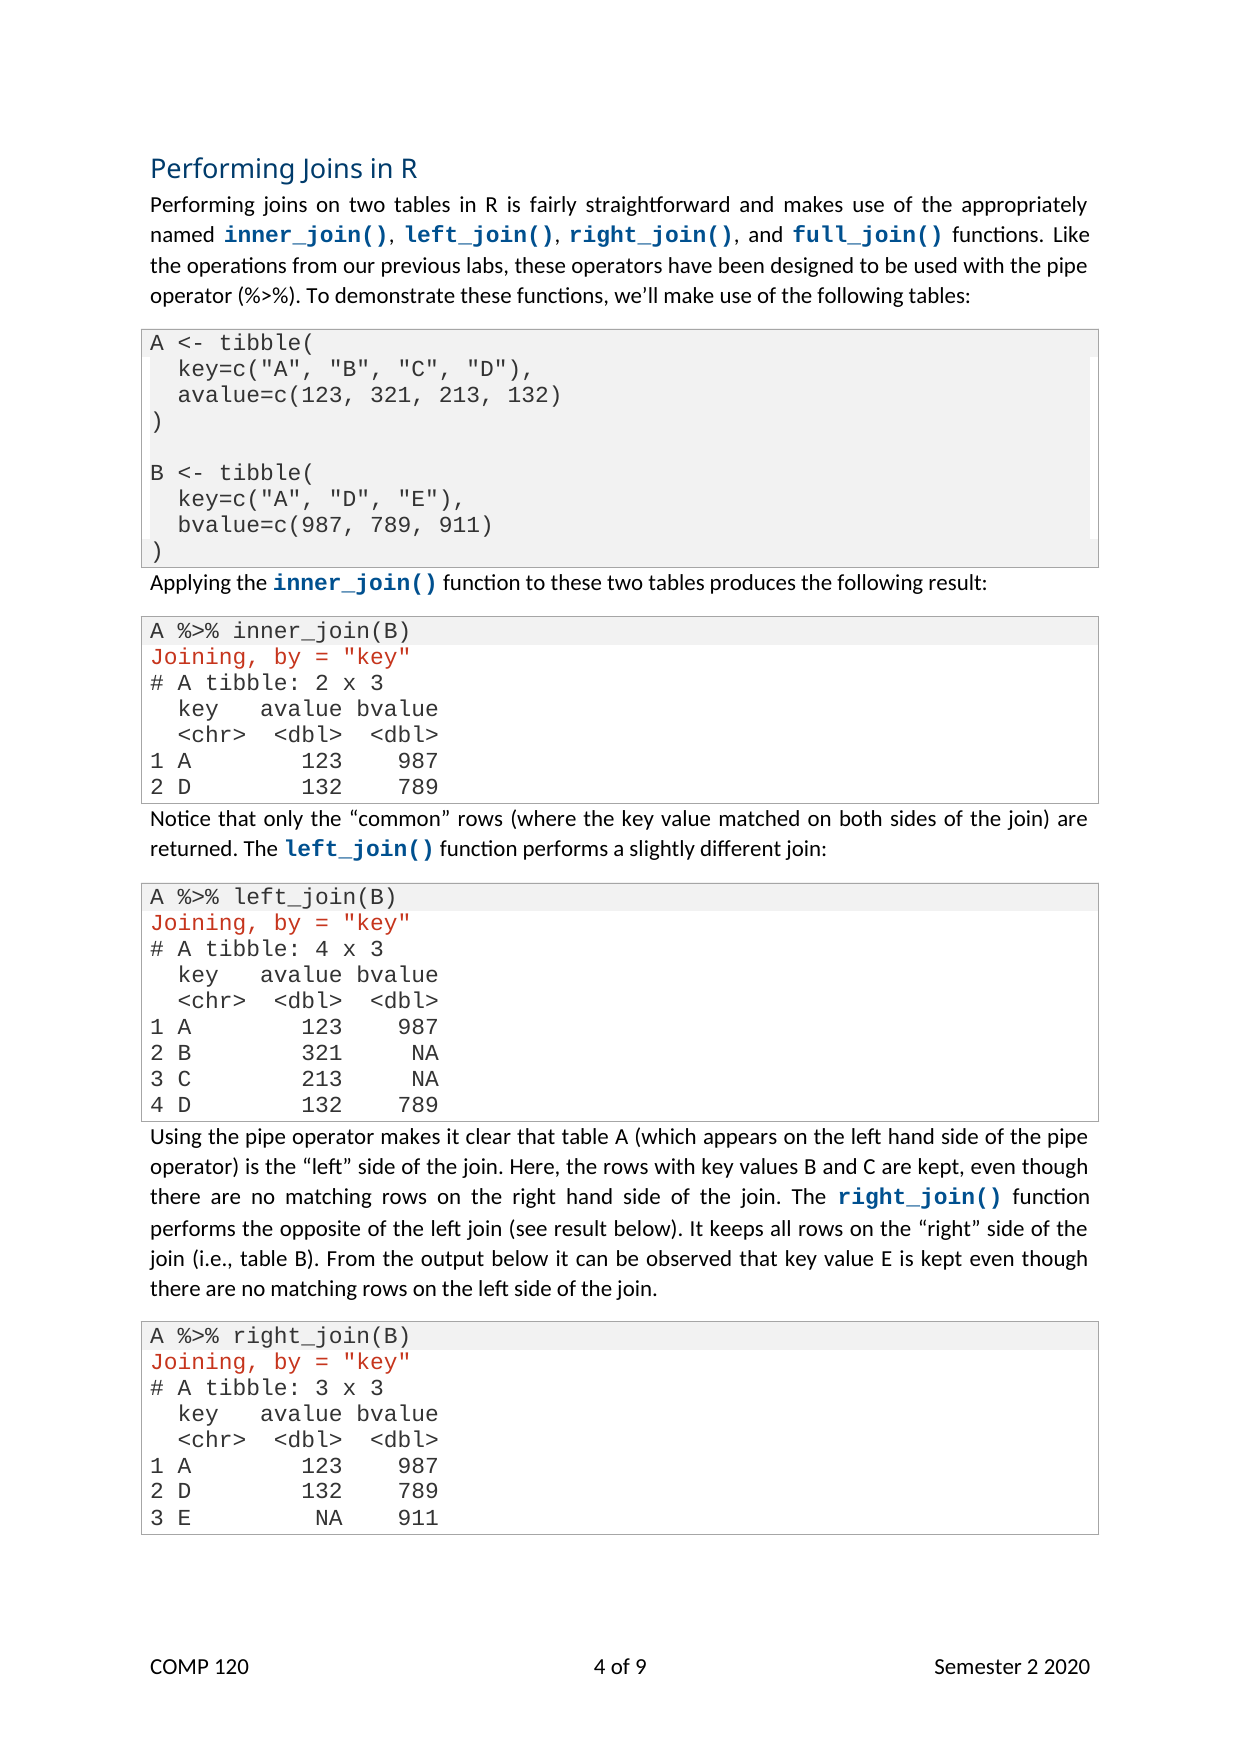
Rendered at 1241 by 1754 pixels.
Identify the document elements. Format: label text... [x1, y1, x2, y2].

text A <- tibble( [142, 330, 1098, 357]
text A %>% right_join(B) [142, 1322, 1098, 1350]
text <chr> <dbl> <dbl> [150, 1428, 1090, 1454]
text 4 D 132 789 [142, 1090, 1098, 1121]
text 2 D 132 789 [142, 772, 1098, 803]
text 3 C 213 NA [150, 1067, 1090, 1090]
text 1 A 123 987 [150, 1454, 1090, 1480]
text <chr> <dbl> <dbl> [150, 723, 1090, 749]
subtitle Performing Joins in R [150, 150, 1090, 187]
text avalue=c(123, 321, 213, 132) [150, 383, 1090, 409]
text # A tibble: 4 x 3 [150, 937, 1090, 963]
text Performing joins on two tables in R is fairly straightforward and makes use of the appropriately named inner_join(), left_join(), right_join(), and full_join() functions. Like the operations from our previous labs, these operators have been designed to be used with the pipe operator (%>%). To demonstrate these functions, we’ll make use of the following tables: [150, 190, 1090, 309]
text 2 B 321 NA [150, 1041, 1090, 1067]
text key avalue bvalue [150, 963, 1090, 989]
text Joining, by = "key" [150, 911, 1090, 937]
text ) [142, 536, 1098, 567]
text 2 D 132 789 [150, 1480, 1090, 1503]
text Using the pipe operator makes it clear that table A (which appears on the left hand side of the pipe operator) is the “left” side of the join. Here, the rows with key values B and C are kept, even though there are no matching rows on the right hand side of the join. The right_join() function performs the opposite of the left join (see result below). It keeps all rows on the “right” side of the join (i.e., table B). From the output below it can be observed that key value E is kept even though there are no matching rows on the left side of the join. [150, 1122, 1090, 1302]
text bvalue=c(987, 789, 911) [150, 513, 1090, 536]
text 1 A 123 987 [150, 749, 1090, 772]
text B <- tibble( [150, 461, 1090, 487]
text # A tibble: 3 x 3 [150, 1376, 1090, 1402]
text key=c("A", "D", "E"), [150, 487, 1090, 513]
text 3 E NA 911 [142, 1503, 1098, 1534]
text A %>% inner_join(B) [142, 617, 1098, 645]
text <chr> <dbl> <dbl> [150, 989, 1090, 1015]
text 1 A 123 987 [150, 1015, 1090, 1041]
text ) [150, 409, 1090, 435]
text key=c("A", "B", "C", "D"), [150, 357, 1090, 383]
text Joining, by = "key" [150, 645, 1090, 671]
text Applying the inner_join() function to these two tables produces the following result: [150, 568, 1090, 597]
text Notice that only the “common” rows (where the key value matched on both sides of the join) are returned. The left_join() function performs a slightly different join: [150, 804, 1090, 863]
text key avalue bvalue [150, 697, 1090, 723]
text # A tibble: 2 x 3 [150, 671, 1090, 697]
text Joining, by = "key" [150, 1350, 1090, 1376]
text key avalue bvalue [150, 1402, 1090, 1428]
text A %>% left_join(B) [142, 884, 1098, 911]
